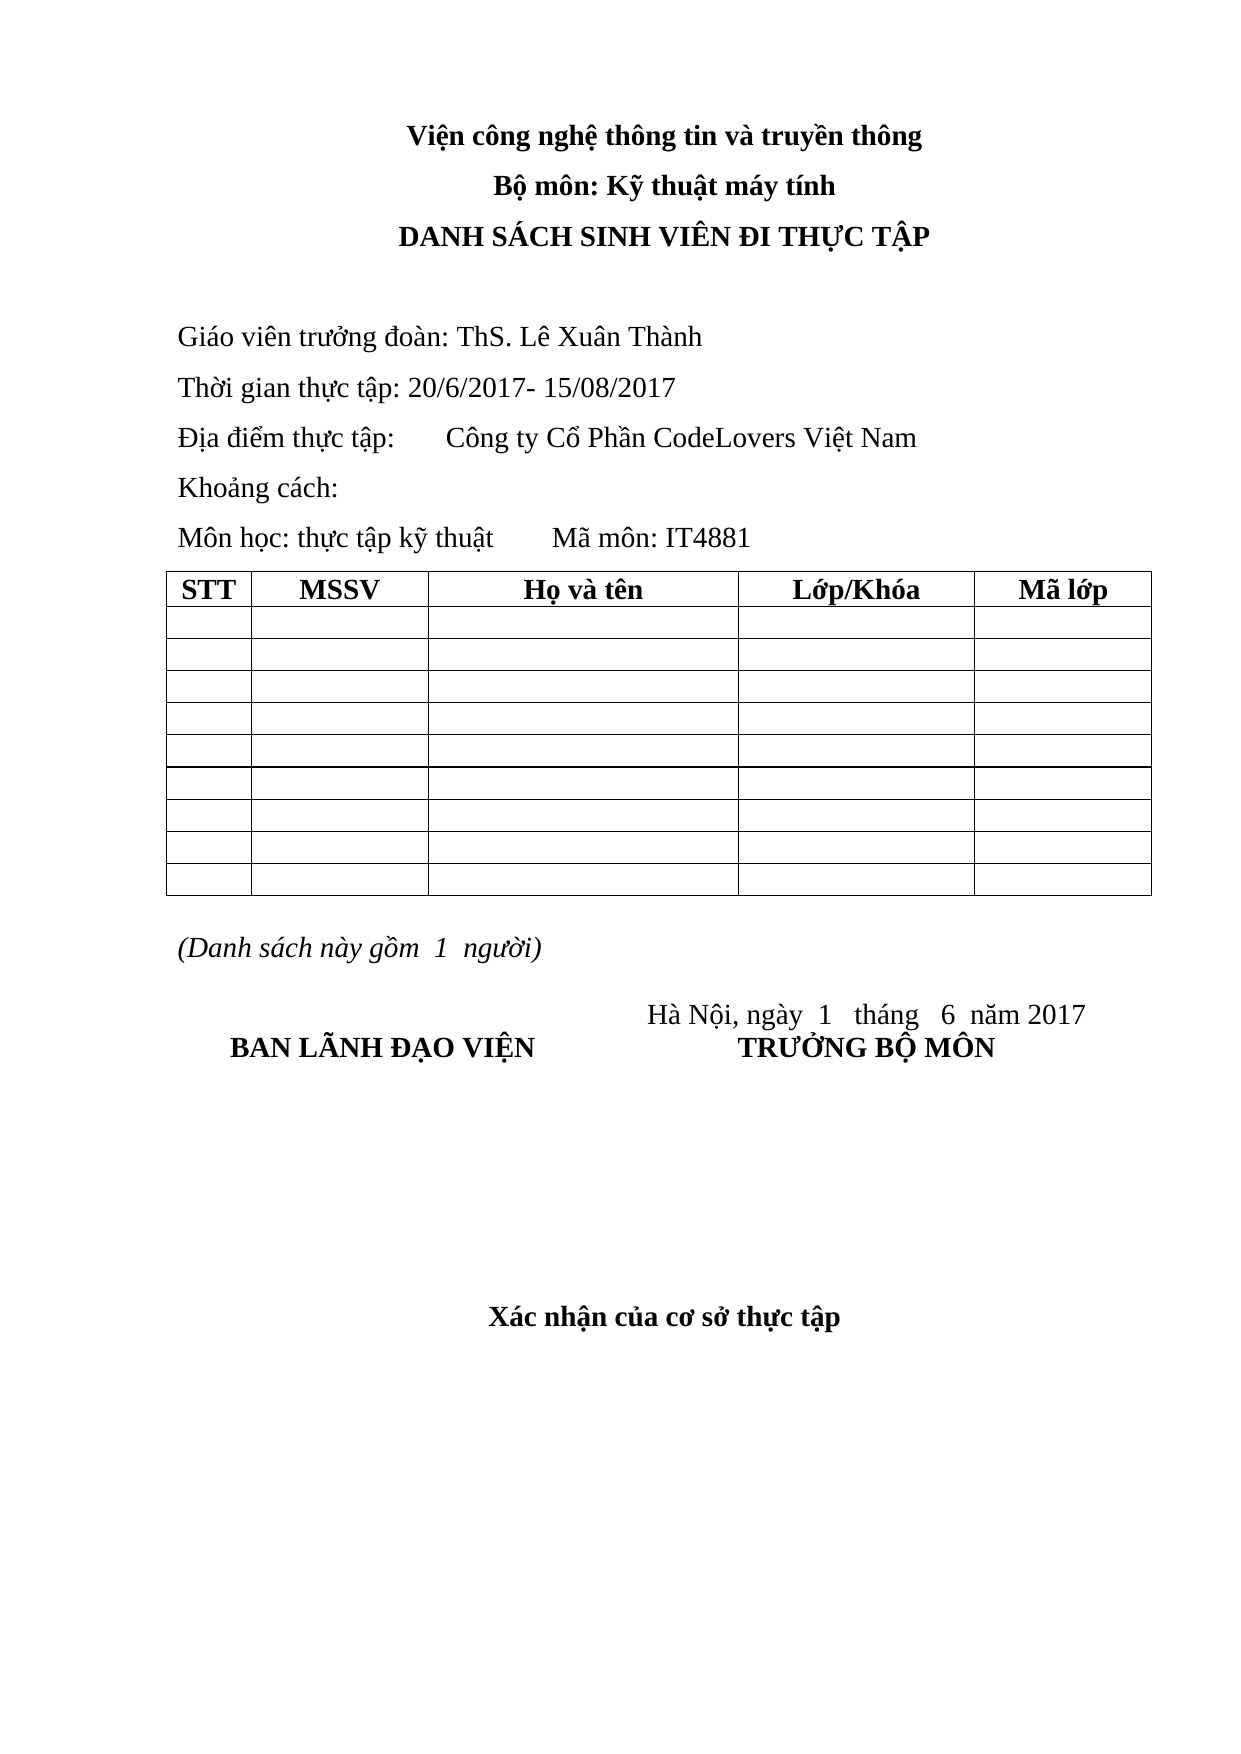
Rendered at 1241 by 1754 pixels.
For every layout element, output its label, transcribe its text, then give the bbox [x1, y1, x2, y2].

table_cell [167, 735, 251, 766]
table_cell [429, 607, 738, 638]
table_cell [429, 735, 738, 766]
table_cell [975, 735, 1151, 766]
table_cell [739, 703, 974, 734]
table_cell [739, 735, 974, 766]
table_header Hà Nội, ngày 1 tháng 6 năm 2017 TRƯỞNG BỘ MÔN [599, 997, 1133, 1064]
table_cell [252, 832, 428, 863]
table_cell [252, 735, 428, 766]
table_cell [252, 768, 428, 799]
table_cell [252, 864, 428, 895]
table_cell [975, 832, 1151, 863]
table_cell [252, 703, 428, 734]
table_header Mã lớp [975, 572, 1151, 606]
text Khoảng cách: [177, 470, 1152, 504]
table_cell [975, 607, 1151, 638]
table_cell [739, 768, 974, 799]
table_cell [429, 639, 738, 670]
table_cell [739, 671, 974, 702]
table_cell [739, 607, 974, 638]
text Viện công nghệ thông tin và truyền thông [177, 118, 1152, 152]
text Giáo viên trưởng đoàn: ThS. Lê Xuân Thành [177, 319, 1152, 353]
table_cell [167, 607, 251, 638]
text (Danh sách này gồm 1 người) [177, 930, 1152, 963]
text Môn học: thực tập kỹ thuật Mã môn: IT4881 [177, 521, 1152, 554]
table_header BAN LÃNH ĐẠO VIỆN [166, 997, 599, 1064]
table_header STT [167, 572, 251, 606]
table_header MSSV [252, 572, 428, 606]
table_cell [429, 864, 738, 895]
table_cell [739, 800, 974, 831]
table_cell [975, 671, 1151, 702]
table_cell [739, 864, 974, 895]
table_header Lớp/Khóa [739, 572, 974, 606]
table_cell [252, 671, 428, 702]
text Xác nhận của cơ sở thực tập [177, 1299, 1152, 1332]
table_cell [252, 800, 428, 831]
table_cell [975, 768, 1151, 799]
text Thời gian thực tập: 20/6/2017- 15/08/2017 [177, 370, 1152, 403]
table_cell [167, 800, 251, 831]
text DANH SÁCH SINH VIÊN ĐI THỰC TẬP [177, 219, 1152, 252]
table_cell [429, 832, 738, 863]
table_cell [167, 639, 251, 670]
table_cell [429, 768, 738, 799]
table_cell [429, 800, 738, 831]
text Địa điểm thực tập: Công ty Cổ Phần CodeLovers Việt Nam [177, 420, 1152, 453]
table_cell [975, 703, 1151, 734]
table_cell [739, 639, 974, 670]
table_cell [167, 864, 251, 895]
table_cell [739, 832, 974, 863]
table_cell [252, 607, 428, 638]
table_cell [167, 832, 251, 863]
table_header Họ và tên [429, 572, 738, 606]
table_cell [429, 671, 738, 702]
table_cell [167, 768, 251, 799]
table_cell [975, 639, 1151, 670]
table_cell [429, 703, 738, 734]
table_cell [167, 703, 251, 734]
table_cell [975, 800, 1151, 831]
table_cell [252, 639, 428, 670]
text Bộ môn: Kỹ thuật máy tính [177, 168, 1152, 202]
table_cell [167, 671, 251, 702]
table_cell [975, 864, 1151, 895]
